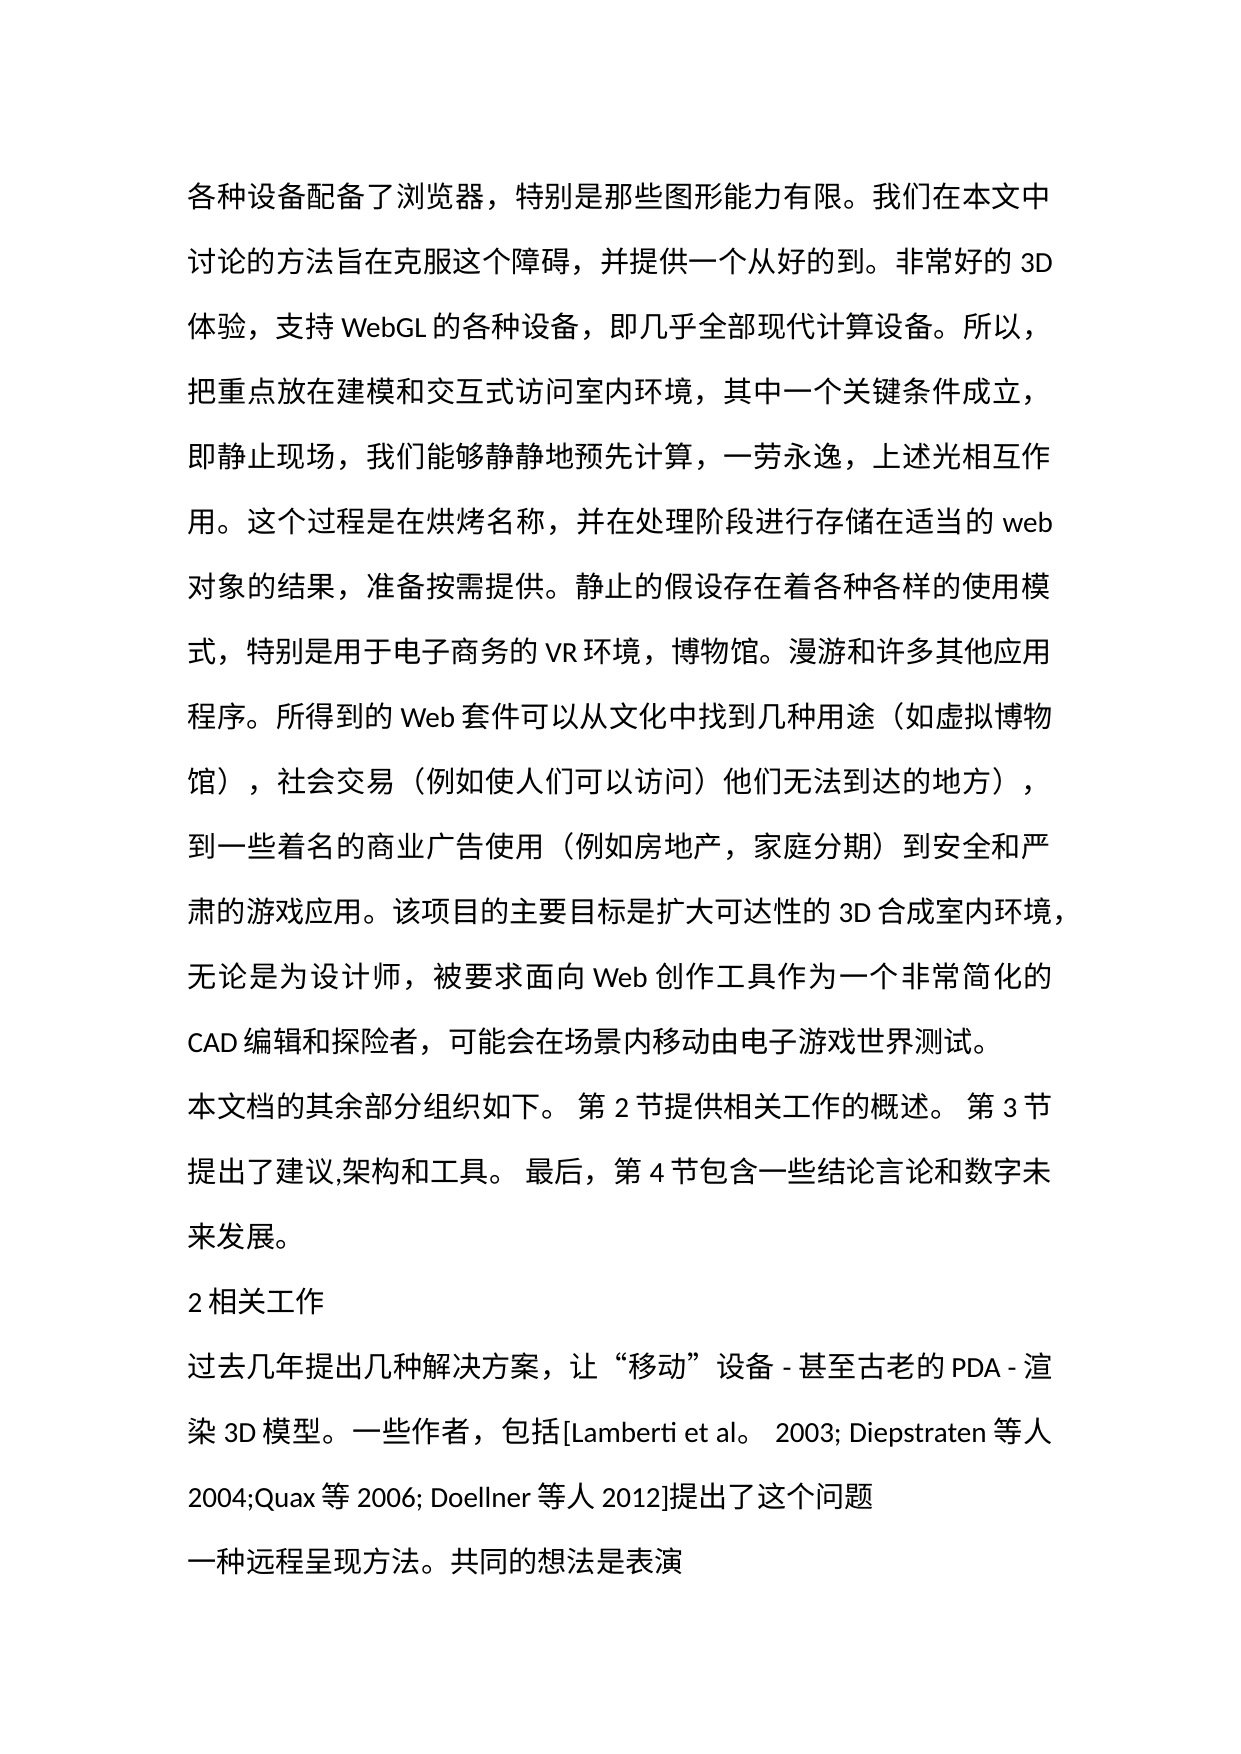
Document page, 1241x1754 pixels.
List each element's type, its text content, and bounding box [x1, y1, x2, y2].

text 各种设备配备了浏览器，特别是那些图形能力有限。我们在本文中讨论的方法旨在克服这个障碍，并提供一个从好的到。非常好的3D体验，支持WebGL的各种设备，即几乎全部现代计算设备。所以，把重点放在建模和交互式访问室内环境，其中一个关键条件成立，即静止现场，我们能够静静地预先计算，一劳永逸，上述光相互作用。这个过程是在烘烤名称，并在处理阶段进行存储在适当的web对象的结果，准备按需提供。静止的假设存在着各种各样的使用模式，特别是用于电子商务的VR环境，博物馆。漫游和许多其他应用程序。所得到的Web套件可以从文化中找到几种用途（如虚拟博物馆），社会交易（例如使人们可以访问）他们无法到达的地方），到一些着名的商业广告使用（例如房地产，家庭分期）到安全和严肃的游戏应用。该项目的主要目标是扩大可达性的3D合成室内环境，无论是为设计师，被要求面向Web创作工具作为一个非常简化的CAD编辑和探险者，可能会在场景内移动由电子游戏世界测试。 [187, 162, 1053, 1072]
text 一种远程呈现方法。共同的想法是表演 [187, 1527, 1053, 1592]
text 本文档的其余部分组织如下。 第2节提供相关工作的概述。 第3节提出了建议,架构和工具。 最后，第4节包含一些结论言论和数字未来发展。 [187, 1072, 1053, 1267]
text 2相关工作 [187, 1267, 1053, 1332]
text 过去几年提出几种解决方案，让“移动”设备 - 甚至古老的PDA - 渲染3D模型。一些作者，包括[Lamberti et al。 2003; Diepstraten等人2004;Quax等2006; Doellner等人2012]提出了这个问题 [187, 1332, 1053, 1527]
